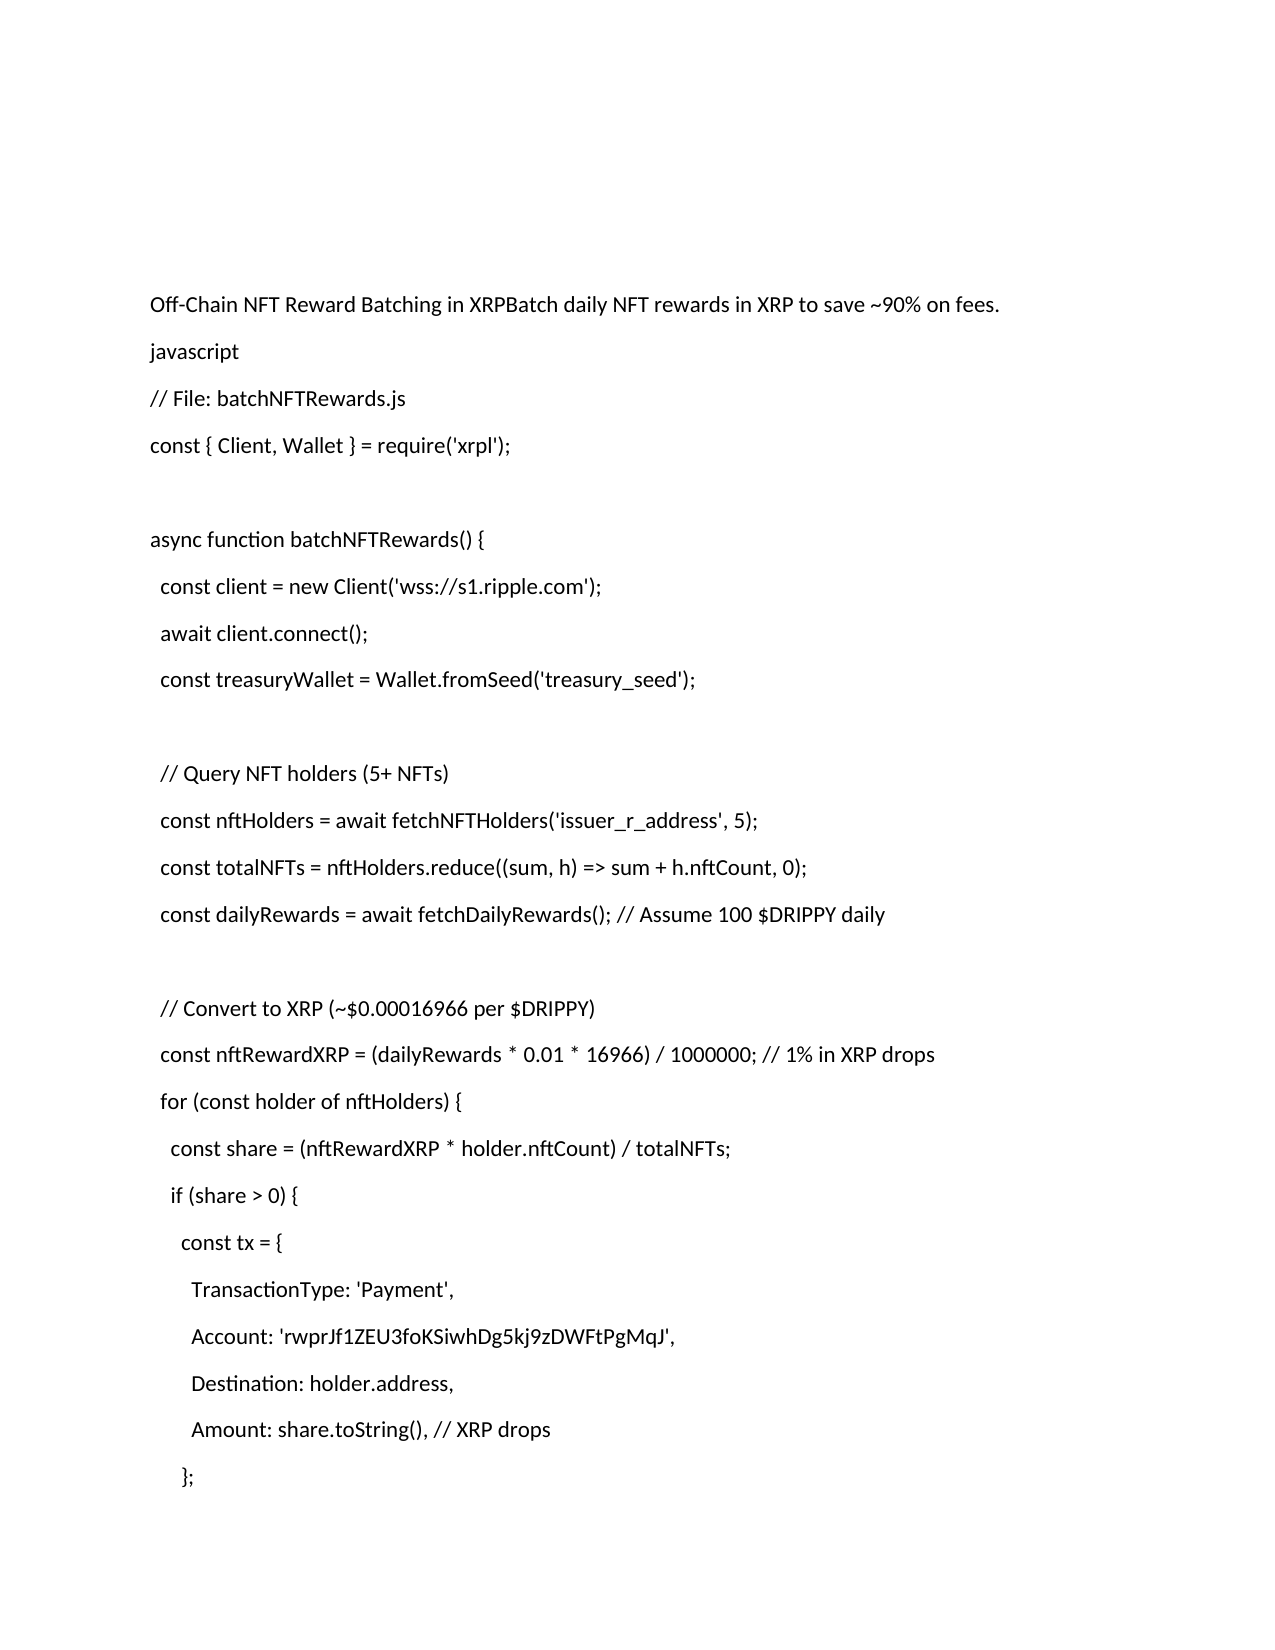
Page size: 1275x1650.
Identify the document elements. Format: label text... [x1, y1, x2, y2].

text const totalNFTs = nftHolders.reduce((sum, h) => sum + h.nftCount, 0); [150, 853, 1125, 881]
text javascript [150, 337, 1125, 366]
text const nftHolders = await fetchNFTHolders('issuer_r_address', 5); [150, 806, 1125, 834]
text // Query NFT holders (5+ NFTs) [150, 759, 1125, 787]
text // File: batchNFTRewards.js [150, 384, 1125, 412]
text const dailyRewards = await fetchDailyRewards(); // Assume 100 $DRIPPY daily [150, 900, 1125, 928]
text Account: 'rwprJf1ZEU3foKSiwhDg5kj9zDWFtPgMqJ', [150, 1322, 1125, 1350]
text // Convert to XRP (~$0.00016966 per $DRIPPY) [150, 994, 1125, 1022]
text const share = (nftRewardXRP * holder.nftCount) / totalNFTs; [150, 1134, 1125, 1162]
text if (share > 0) { [150, 1181, 1125, 1209]
text }; [150, 1462, 1125, 1491]
text TransactionType: 'Payment', [150, 1275, 1125, 1303]
text Amount: share.toString(), // XRP drops [150, 1416, 1125, 1444]
text await client.connect(); [150, 619, 1125, 647]
text const tx = { [150, 1228, 1125, 1256]
text const nftRewardXRP = (dailyRewards * 0.01 * 16966) / 1000000; // 1% in XRP drops [150, 1041, 1125, 1069]
text const client = new Client('wss://s1.ripple.com'); [150, 572, 1125, 600]
text for (const holder of nftHolders) { [150, 1087, 1125, 1116]
text const { Client, Wallet } = require('xrpl'); [150, 431, 1125, 459]
text const treasuryWallet = Wallet.fromSeed('treasury_seed'); [150, 666, 1125, 694]
text Destination: holder.address, [150, 1369, 1125, 1397]
text Off-Chain NFT Reward Batching in XRPBatch daily NFT rewards in XRP to save ~90% on fees. [150, 291, 1125, 319]
text async function batchNFTRewards() { [150, 525, 1125, 553]
